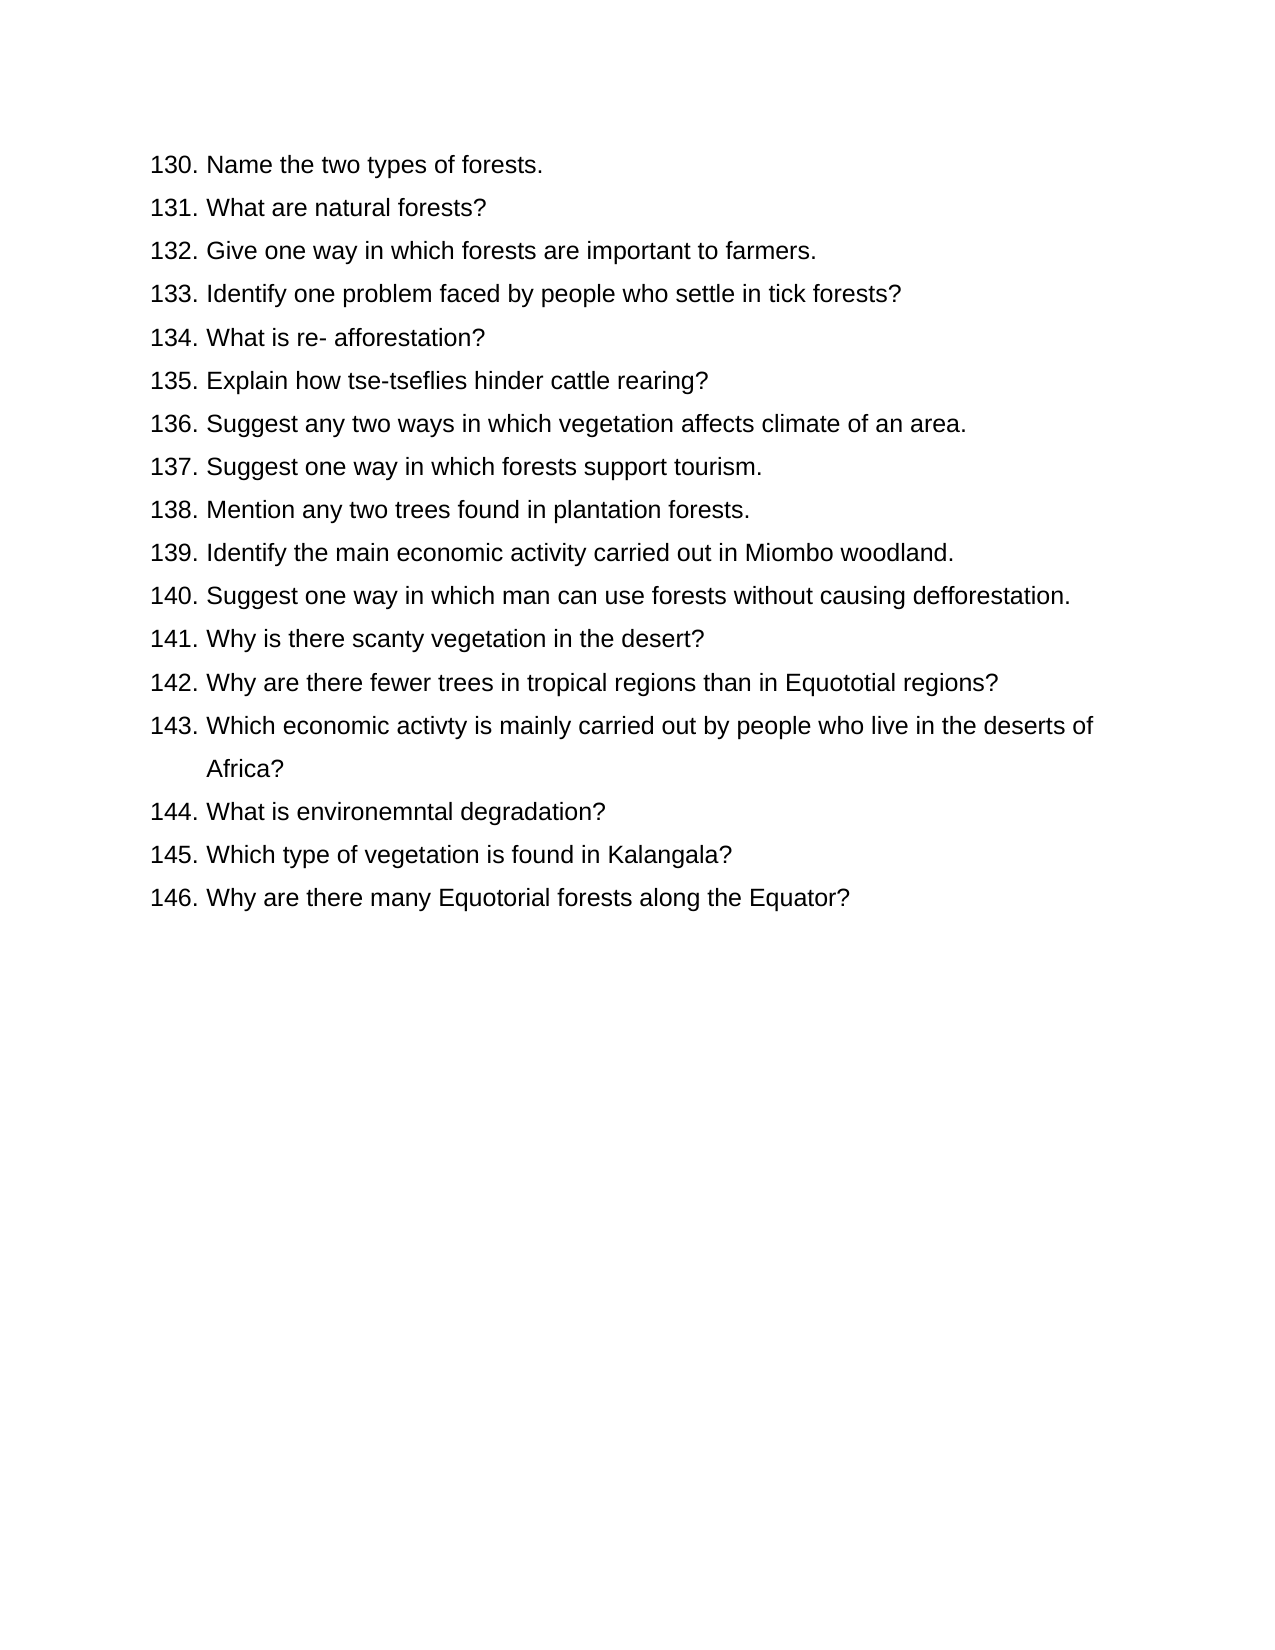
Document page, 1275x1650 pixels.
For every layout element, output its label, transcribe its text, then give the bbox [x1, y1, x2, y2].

list Which economic activty is mainly carried out by people who live in the deserts of Africa? [150, 711, 1125, 782]
list What is environemntal degradation? [150, 797, 1125, 826]
list Name the two types of forests. [150, 150, 1125, 179]
list Why are there fewer trees in tropical regions than in Equototial regions? [150, 667, 1125, 696]
list Mention any two trees found in plantation forests. [150, 495, 1125, 524]
list What are natural forests? [150, 193, 1125, 222]
list Give one way in which forests are important to farmers. [150, 236, 1125, 265]
list Identify the main economic activity carried out in Miombo woodland. [150, 538, 1125, 567]
list Explain how tse-tseflies hinder cattle rearing? [150, 366, 1125, 394]
list Identify one problem faced by people who settle in tick forests? [150, 279, 1125, 308]
list Suggest any two ways in which vegetation affects climate of an area. [150, 409, 1125, 437]
list Why are there many Equotorial forests along the Equator? [150, 883, 1125, 912]
list Suggest one way in which man can use forests without causing defforestation. [150, 581, 1125, 610]
list Which type of vegetation is found in Kalangala? [150, 840, 1125, 869]
list Why is there scanty vegetation in the desert? [150, 624, 1125, 653]
list What is re- afforestation? [150, 322, 1125, 351]
list Suggest one way in which forests support tourism. [150, 452, 1125, 481]
